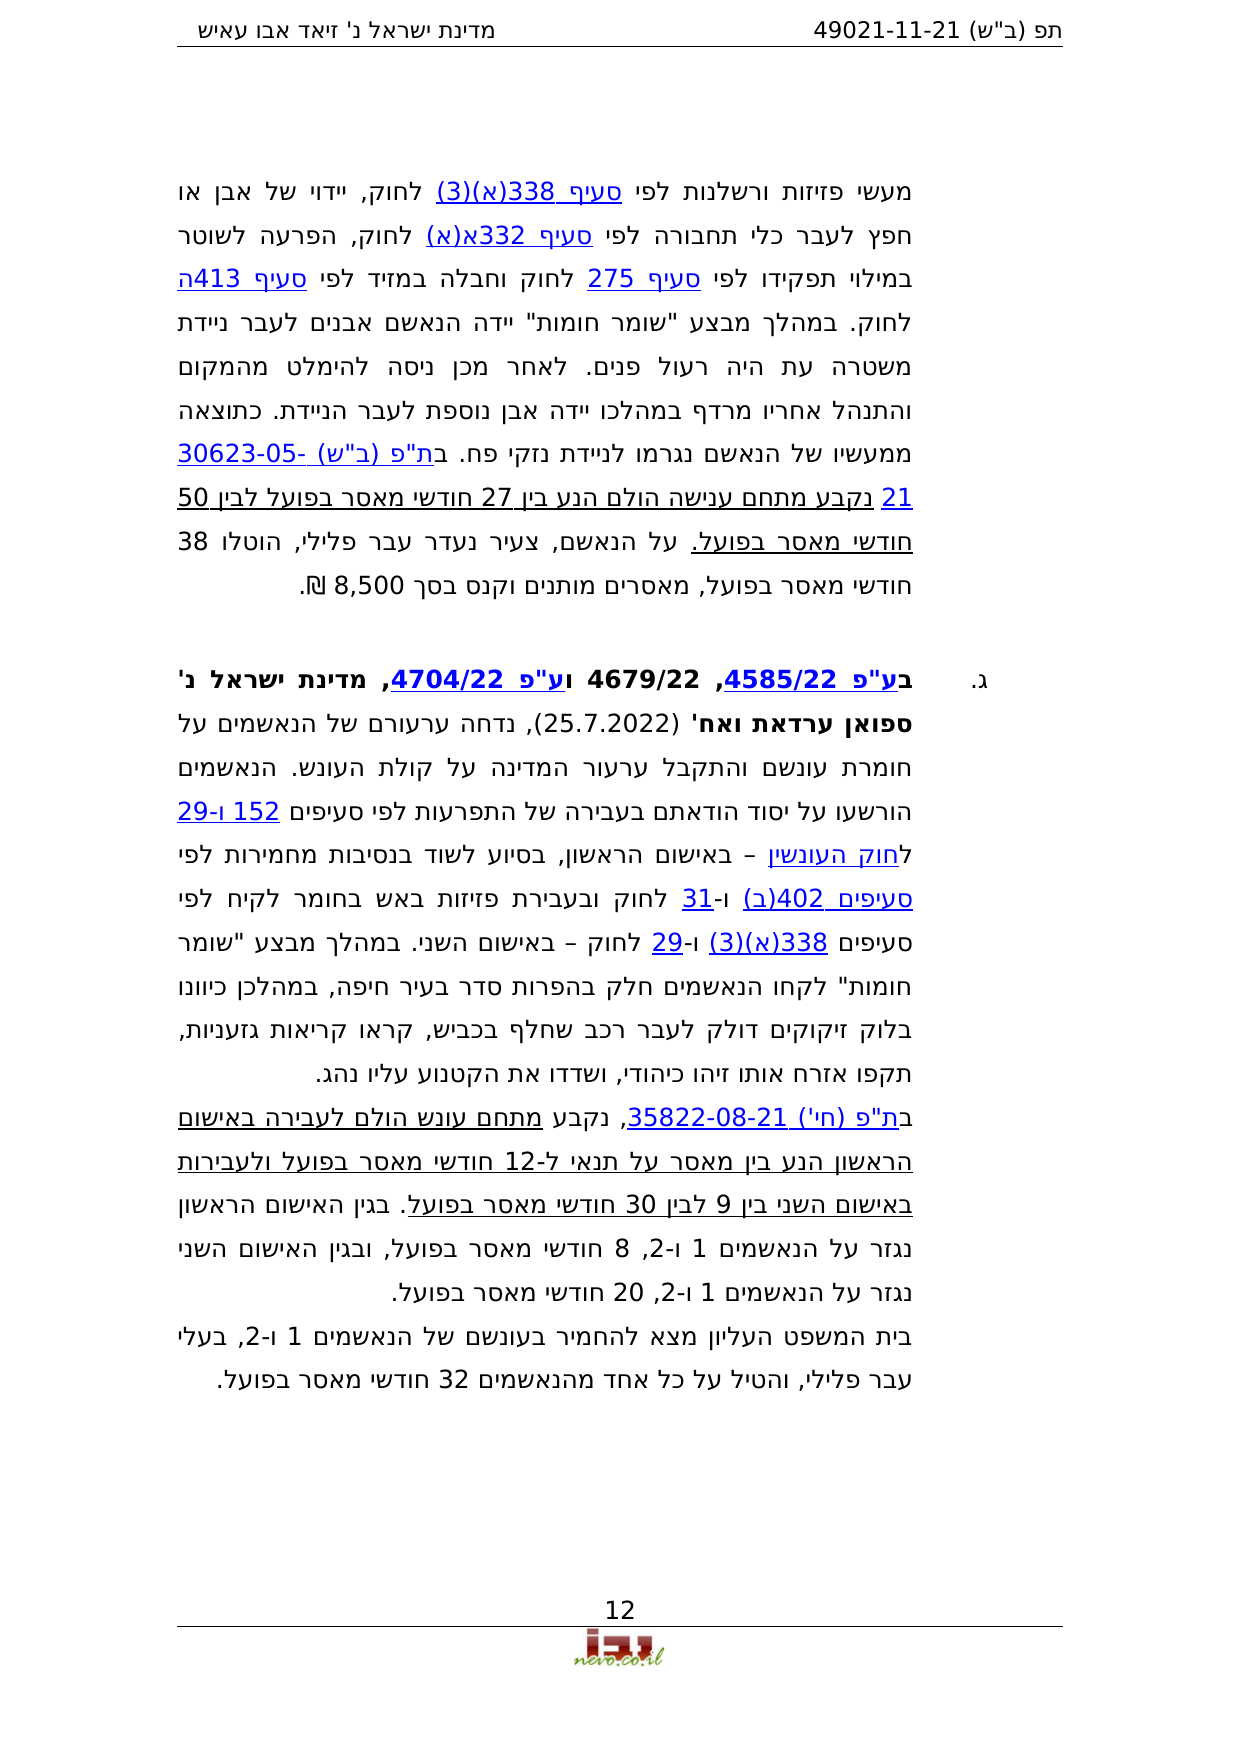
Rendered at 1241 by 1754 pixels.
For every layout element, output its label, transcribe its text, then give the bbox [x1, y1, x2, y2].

text ג. בע"פ 4585/22, 4679/22 וע"פ 4704/22, מדינת ישראל נ' ספואן ערדאת ואח' (25.7.2022), נדחה ערעורם של הנאשמים על חומרת עונשם והתקבל ערעור המדינה על קולת העונש. הנאשמים הורשעו על יסוד הודאתם בעבירה של התפרעות לפי סעיפים 152 ו-29 לחוק העונשין – באישום הראשון, בסיוע לשוד בנסיבות מחמירות לפי סעיפים 402(ב) ו-31 לחוק ובעבירת פזיזות באש בחומר לקיח לפי סעיפים 338(א)(3) ו-29 לחוק – באישום השני. במהלך מבצע "שומר חומות" לקחו הנאשמים חלק בהפרות סדר בעיר חיפה, במהלכן כיוונו בלוק זיקוקים דולק לעבר רכב שחלף בכביש, קראו קריאות גזעניות, תקפו אזרח אותו זיהו כיהודי, ושדדו את הקטנוע עליו נהג. [177, 666, 988, 1089]
text בית המשפט העליון מצא להחמיר בעונשם של הנאשמים 1 ו-2, בעלי עבר פלילי, והטיל על כל אחד מהנאשמים 32 חודשי מאסר בפועל. [177, 1322, 988, 1395]
text בת"פ (חי') 35822-08-21, נקבע מתחם עונש הולם לעבירה באישום הראשון הנע בין מאסר על תנאי ל-12 חודשי מאסר בפועל ולעבירות באישום השני בין 9 לבין 30 חודשי מאסר בפועל. בגין האישום הראשון נגזר על הנאשמים 1 ו-2, 8 חודשי מאסר בפועל, ובגין האישום השני נגזר על הנאשמים 1 ו-2, 20 חודשי מאסר בפועל. [177, 1103, 913, 1172]
text בת"פ (חי') 35822-08-21, נקבע מתחם עונש הולם לעבירה באישום הראשון הנע בין מאסר על תנאי ל-12 חודשי מאסר בפועל ולעבירות באישום השני בין 9 לבין 30 חודשי מאסר בפועל. בגין האישום הראשון נגזר על הנאשמים 1 ו-2, 8 חודשי מאסר בפועל, ובגין האישום השני נגזר על הנאשמים 1 ו-2, 20 חודשי מאסר בפועל. [177, 1173, 913, 1307]
picture [574, 1628, 666, 1667]
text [177, 177, 988, 600]
